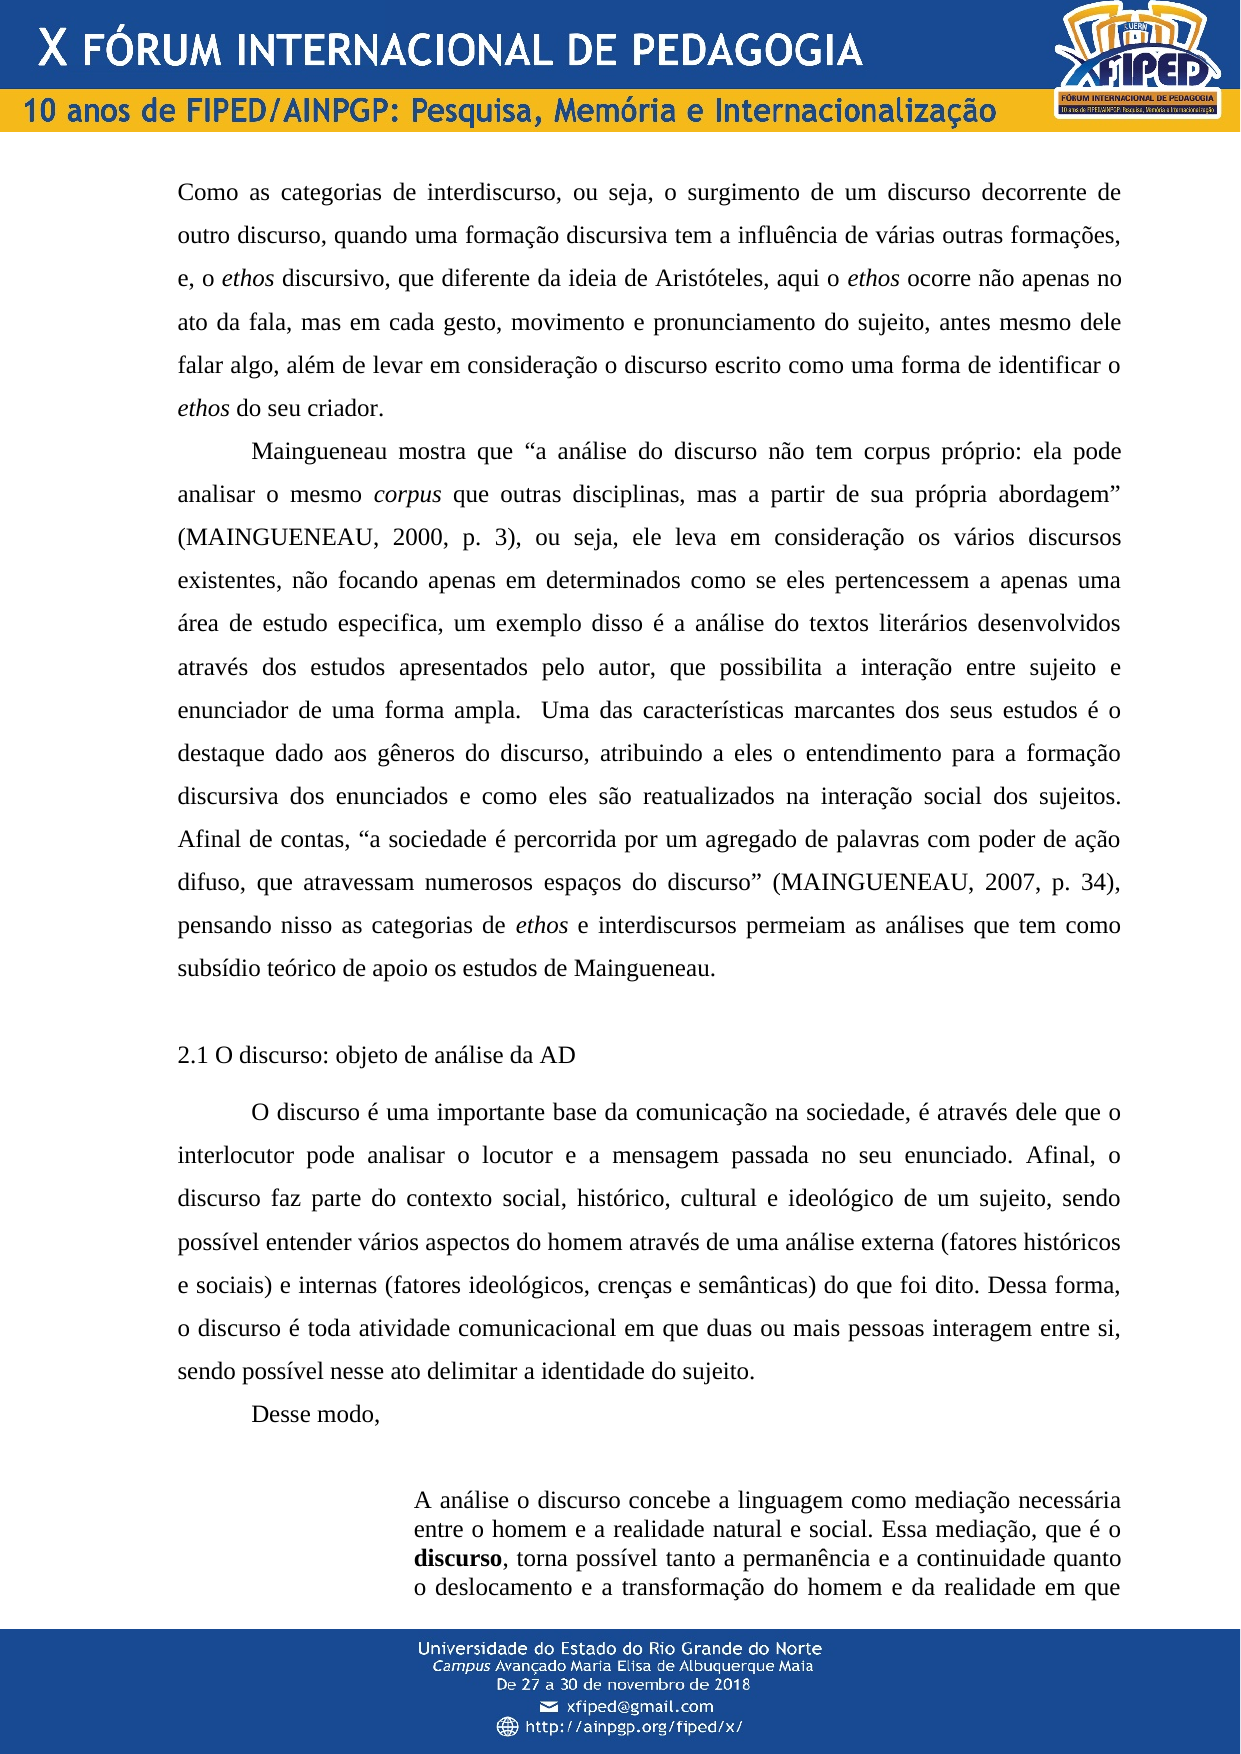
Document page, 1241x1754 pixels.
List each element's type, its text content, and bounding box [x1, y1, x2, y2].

text Desse modo, [177, 1399, 1122, 1428]
text Maingueneau mostra que “a análise do discurso não tem corpus próprio: ela pode analisar o mesmo corpus que outras disciplinas, mas a partir de sua própria abordagem” (MAINGUENEAU, 2000, p. 3), ou seja, ele leva em consideração os vários discursos existentes, não focando apenas em determinados como se eles pertencessem a apenas uma área de estudo especifica, um exemplo disso é a análise do textos literários desenvolvidos através dos estudos apresentados pelo autor, que possibilita a interação entre sujeito e enunciador de uma forma ampla. Uma das características marcantes dos seus estudos é o destaque dado aos gêneros do discurso, atribuindo a eles o entendimento para a formação discursiva dos enunciados e como eles são reatualizados na interação social dos sujeitos. Afinal de contas, “a sociedade é percorrida por um agregado de palavras com poder de ação difuso, que atravessam numerosos espaços do discurso” (MAINGUENEAU, 2007, p. 34), pensando nisso as categorias de ethos e interdiscursos permeiam as análises que tem como subsídio teórico de apoio os estudos de Maingueneau. [177, 436, 1122, 982]
text 2.1 O discurso: objeto de análise da AD [177, 1040, 1122, 1068]
picture [0, 0, 1241, 132]
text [177, 177, 1122, 422]
picture [0, 1629, 1241, 1754]
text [413, 1485, 1122, 1600]
text O discurso é uma importante base da comunicação na sociedade, é através dele que o interlocutor pode analisar o locutor e a mensagem passada no seu enunciado. Afinal, o discurso faz parte do contexto social, histórico, cultural e ideológico de um sujeito, sendo possível entender vários aspectos do homem através de uma análise externa (fatores históricos e sociais) e internas (fatores ideológicos, crenças e semânticas) do que foi dito. Dessa forma, o discurso é toda atividade comunicacional em que duas ou mais pessoas interagem entre si, sendo possível nesse ato delimitar a identidade do sujeito. [177, 1097, 1122, 1385]
